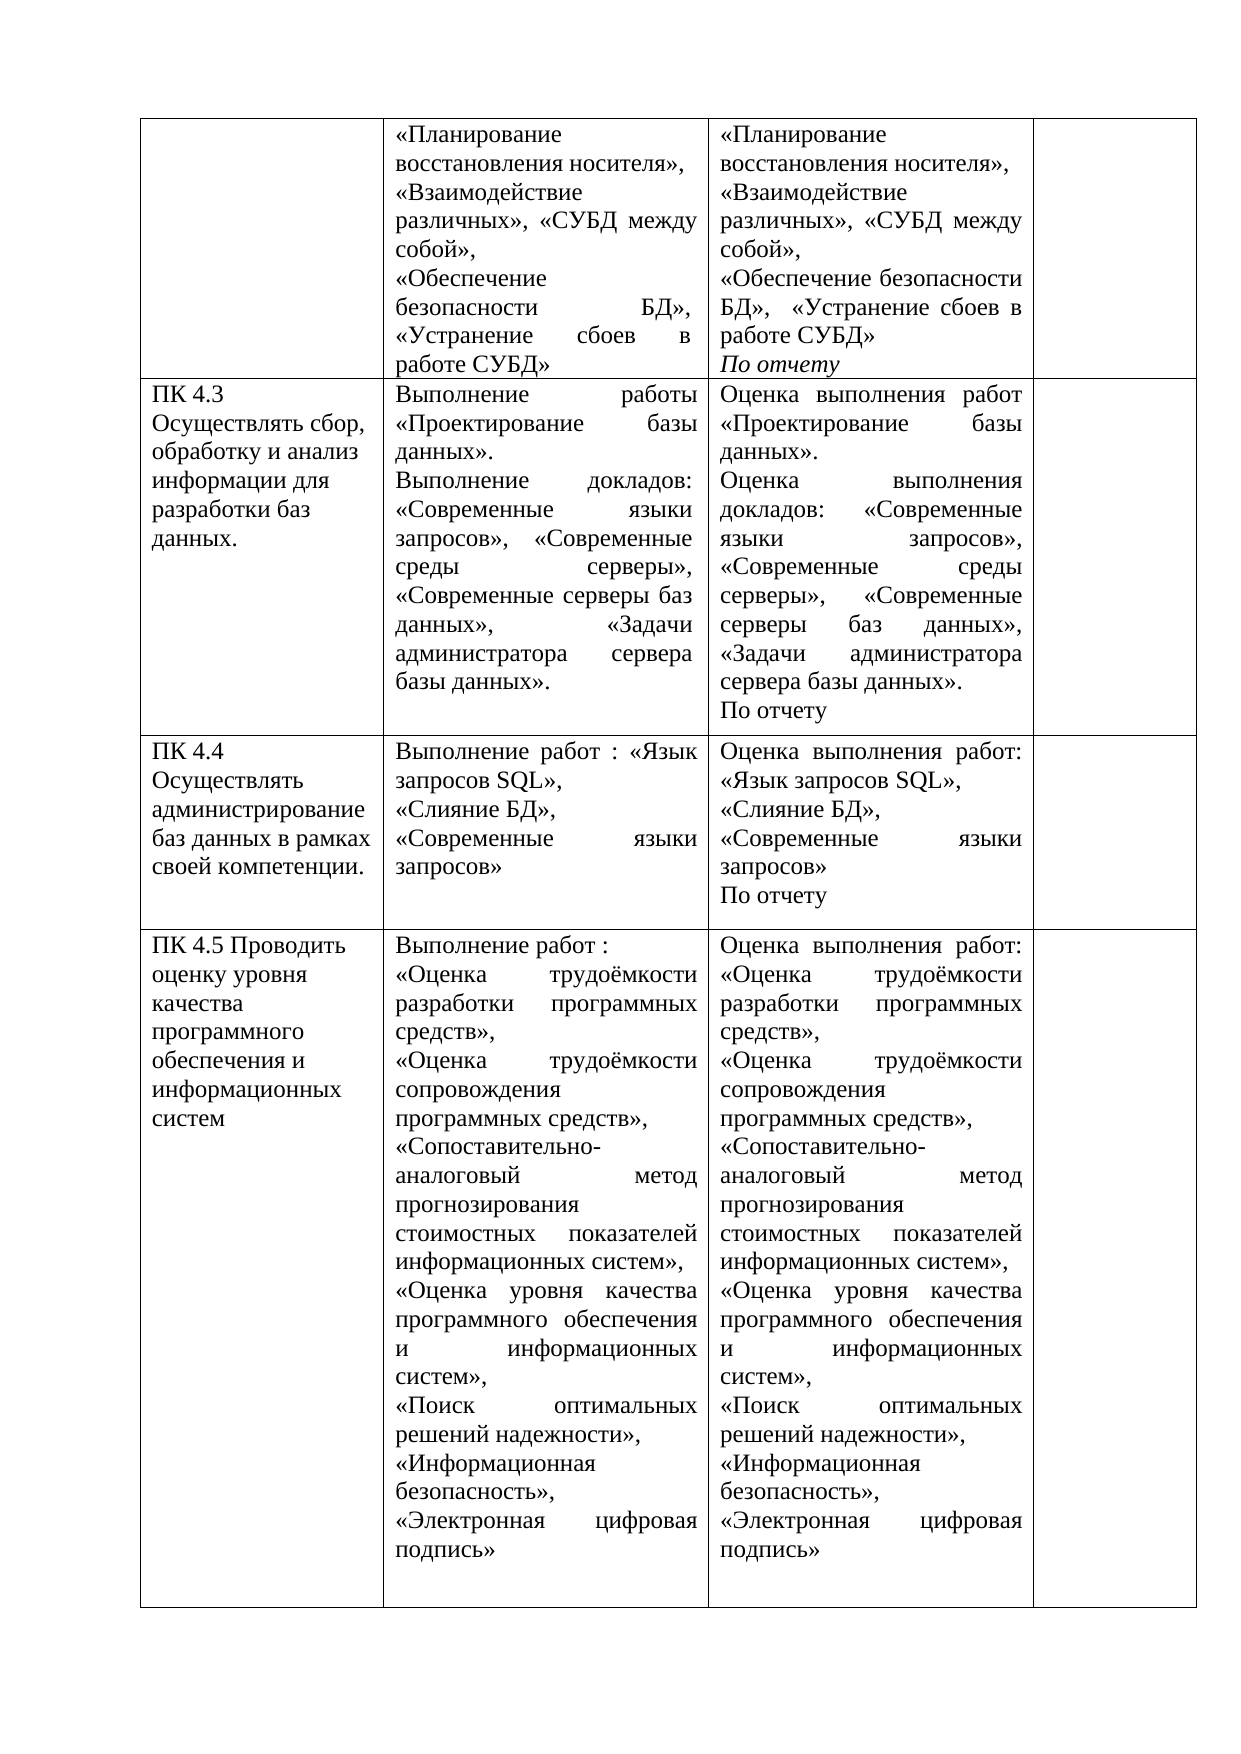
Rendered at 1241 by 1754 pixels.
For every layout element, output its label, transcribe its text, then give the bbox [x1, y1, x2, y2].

table_cell Выполнение работы «Проектирование базы данных». Выполнение докладов: «Современные языки запросов», «Современные среды серверы», «Современные серверы баз данных», «Задачи администратора сервера базы данных». [384, 379, 708, 735]
table_cell Оценка выполнения работ: «Оценка трудоёмкости разработки программных средств», «Оценка трудоёмкости сопровождения программных средств», «Сопоставительно-аналоговый метод прогнозирования стоимостных показателей информационных систем», «Оценка уровня качества программного обеспечения и информационных систем», «Поиск оптимальных решений надежности», «Информационная безопасность», «Электронная цифровая подпись» [709, 930, 1033, 1607]
table_cell Оценка выполнения работ: «Язык запросов SQL», «Слияние БД», «Современные языки запросов» По отчету [709, 736, 1033, 929]
table_cell ПК 4.5 Проводить оценку уровня качества программного обеспечения и информационных систем [141, 930, 383, 1607]
table_cell Выполнение работ : «Язык запросов SQL», «Слияние БД», «Современные языки запросов» [384, 736, 708, 929]
table_cell Оценка выполнения работ «Проектирование базы данных». Оценка выполнения докладов: «Современные языки запросов», «Современные среды серверы», «Современные серверы баз данных», «Задачи администратора сервера базы данных». По отчету [709, 379, 1033, 735]
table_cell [141, 119, 383, 378]
table_cell [1034, 379, 1196, 735]
table_cell [1034, 736, 1196, 929]
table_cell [709, 119, 1033, 378]
table_cell ПК 4.4 Осуществлять администрирование баз данных в рамках своей компетенции. [141, 736, 383, 929]
table_cell [1034, 119, 1196, 378]
table_cell [1034, 930, 1196, 1607]
table_cell ПК 4.3 Осуществлять сбор, обработку и анализ информации для разработки баз данных. [141, 379, 383, 735]
table_cell Выполнение работ : «Оценка трудоёмкости разработки программных средств», «Оценка трудоёмкости сопровождения программных средств», «Сопоставительно-аналоговый метод прогнозирования стоимостных показателей информационных систем», «Оценка уровня качества программного обеспечения и информационных систем», «Поиск оптимальных решений надежности», «Информационная безопасность», «Электронная цифровая подпись» [384, 930, 708, 1607]
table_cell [384, 119, 708, 378]
